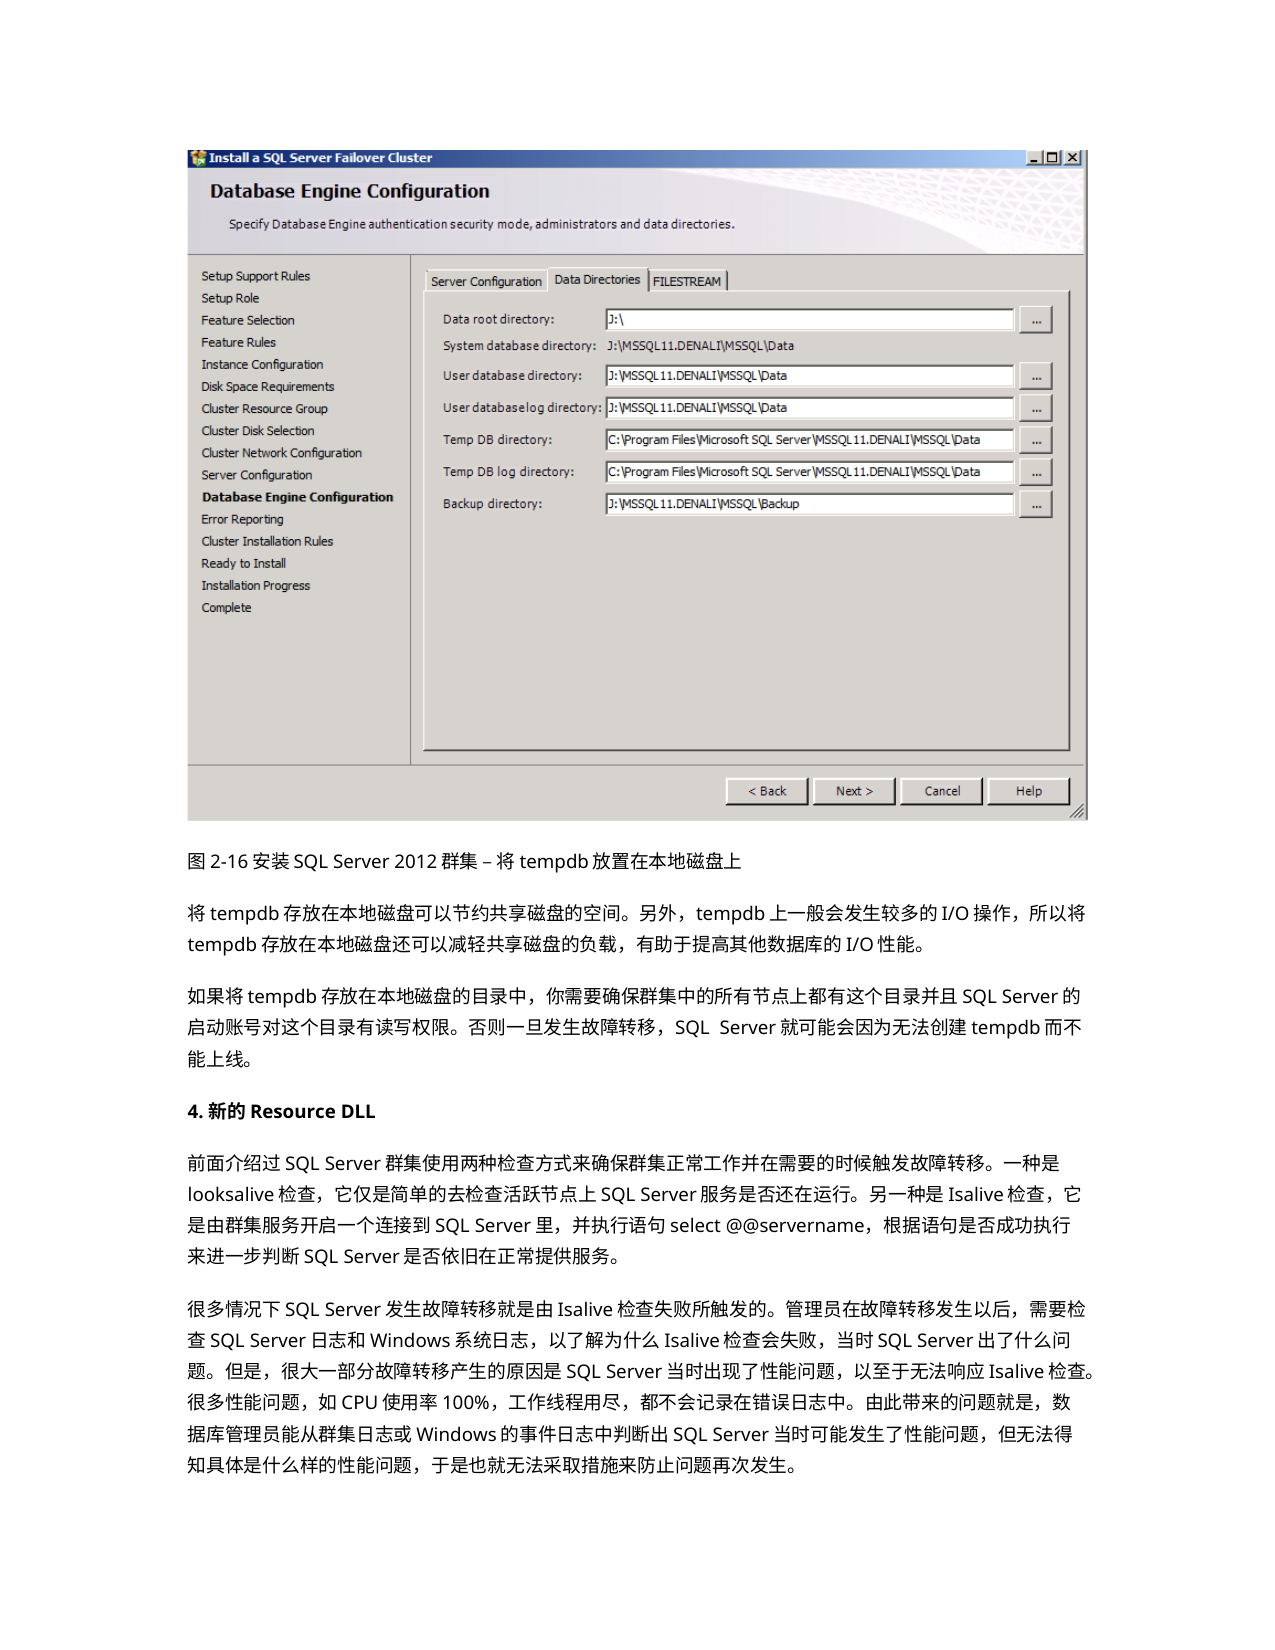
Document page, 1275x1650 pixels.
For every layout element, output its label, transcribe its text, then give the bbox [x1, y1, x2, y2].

text 很多情况下SQL Server发生故障转移就是由Isalive检查失败所触发的。管理员在故障转移发生以后，需要检查SQL Server日志和Windows系统日志，以了解为什么Isalive检查会失败，当时SQL Server出了什么问题。但是，很大一部分故障转移产生的原因是SQL Server当时出现了性能问题，以至于无法响应Isalive检查。很多性能问题，如CPU使用率100%，工作线程用尽，都不会记录在错误日志中。由此带来的问题就是，数据库管理员能从群集日志或Windows的事件日志中判断出SQL Server当时可能发生了性能问题，但无法得知具体是什么样的性能问题，于是也就无法采取措施来防止问题再次发生。 [187, 1294, 1087, 1478]
text 前面介绍过SQL Server群集使用两种检查方式来确保群集正常工作并在需要的时候触发故障转移。一种是looksalive检查，它仅是简单的去检查活跃节点上SQL Server服务是否还在运行。另一种是Isalive检查，它是由群集服务开启一个连接到SQL Server里，并执行语句select @@servername，根据语句是否成功执行来进一步判断SQL Server是否依旧在正常提供服务。 [187, 1148, 1087, 1269]
text 图2-16安装SQL Server 2012群集 – 将tempdb放置在本地磁盘上 [187, 846, 1087, 873]
picture [187, 150, 1088, 822]
text 如果将tempdb存放在本地磁盘的目录中，你需要确保群集中的所有节点上都有这个目录并且SQL Server的启动账号对这个目录有读写权限。否则一旦发生故障转移，SQL Server就可能会因为无法创建tempdb而不能上线。 [187, 982, 1087, 1071]
text 4. 新的Resource DLL [187, 1096, 1087, 1123]
text 将tempdb存放在本地磁盘可以节约共享磁盘的空间。另外，tempdb上一般会发生较多的I/O操作，所以将tempdb存放在本地磁盘还可以减轻共享磁盘的负载，有助于提高其他数据库的I/O性能。 [187, 898, 1087, 957]
